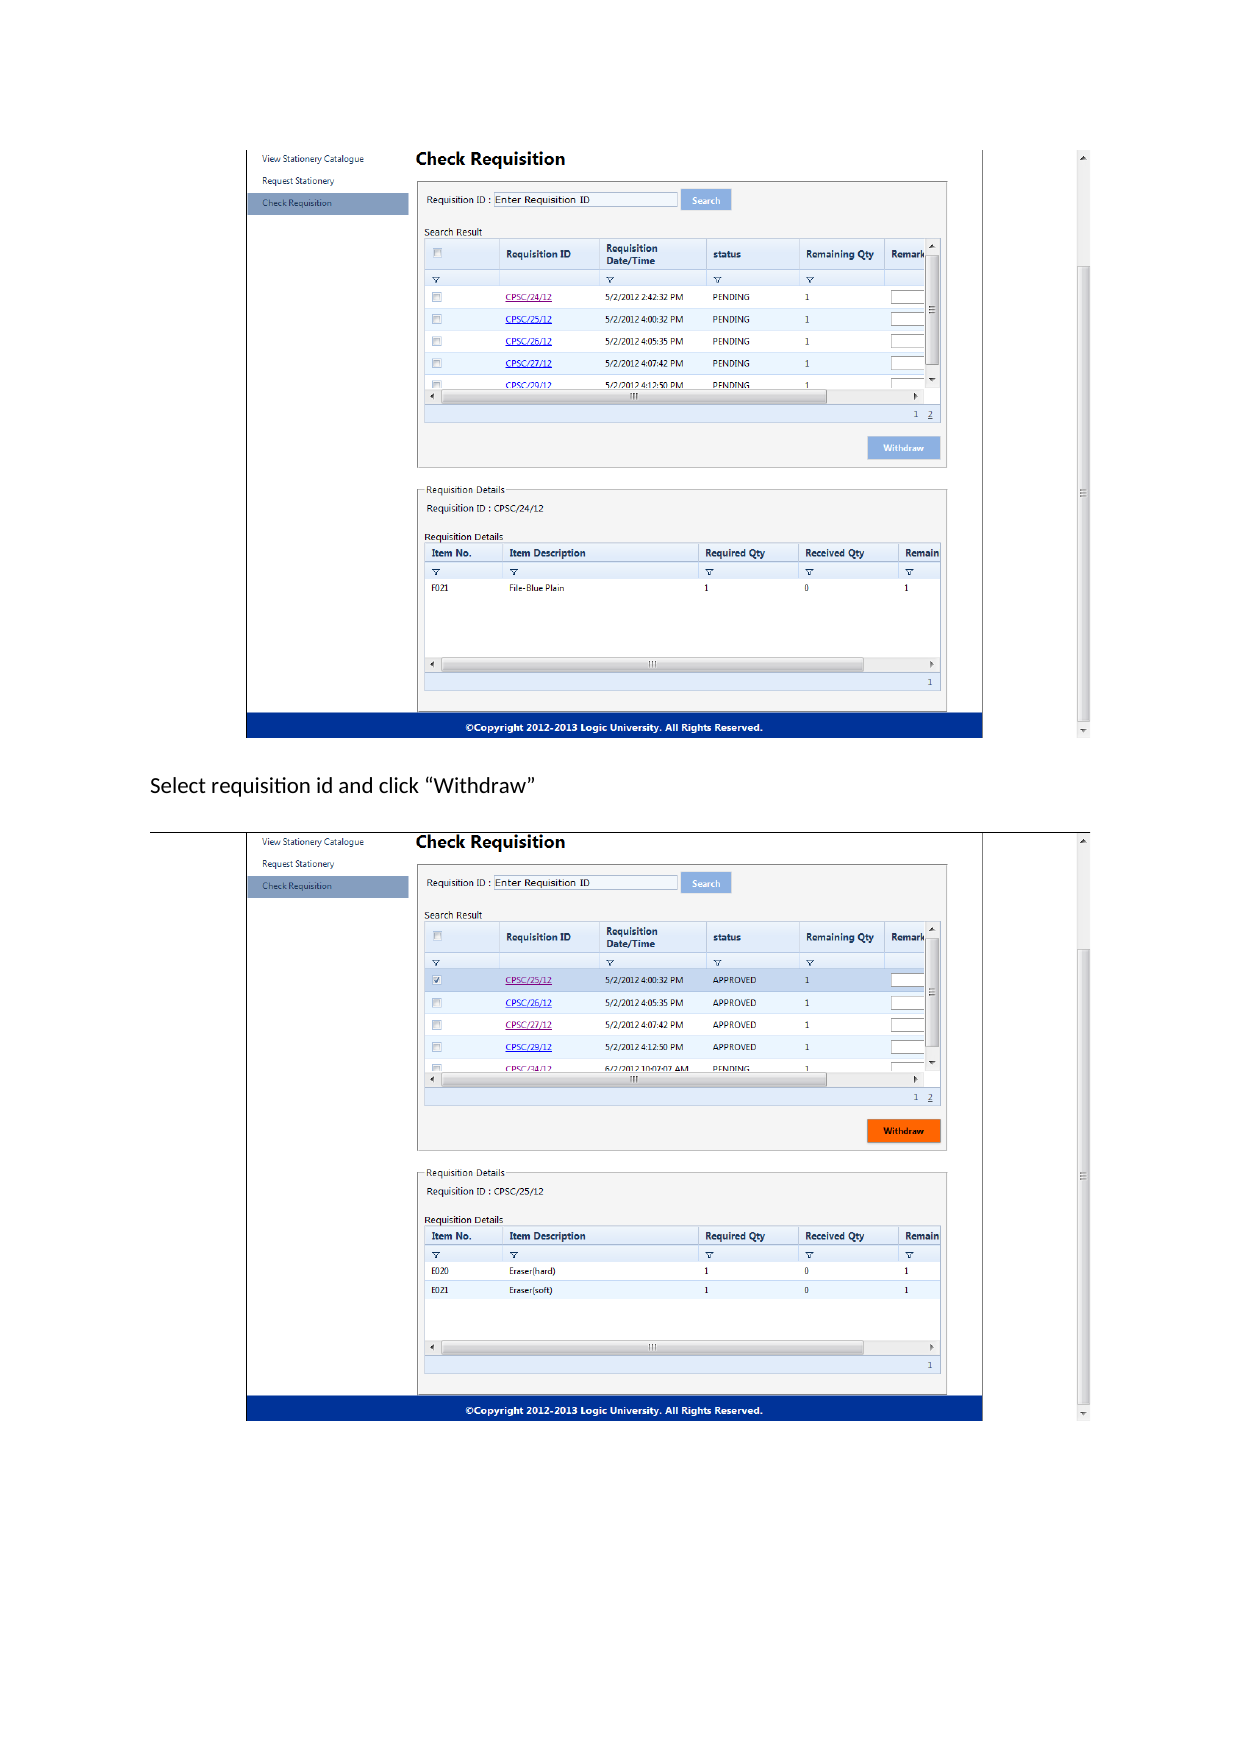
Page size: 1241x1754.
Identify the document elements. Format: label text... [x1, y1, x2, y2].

picture [150, 150, 1091, 738]
picture [150, 832, 1091, 1421]
text Select requisition id and click “Withdraw” [150, 771, 1090, 799]
